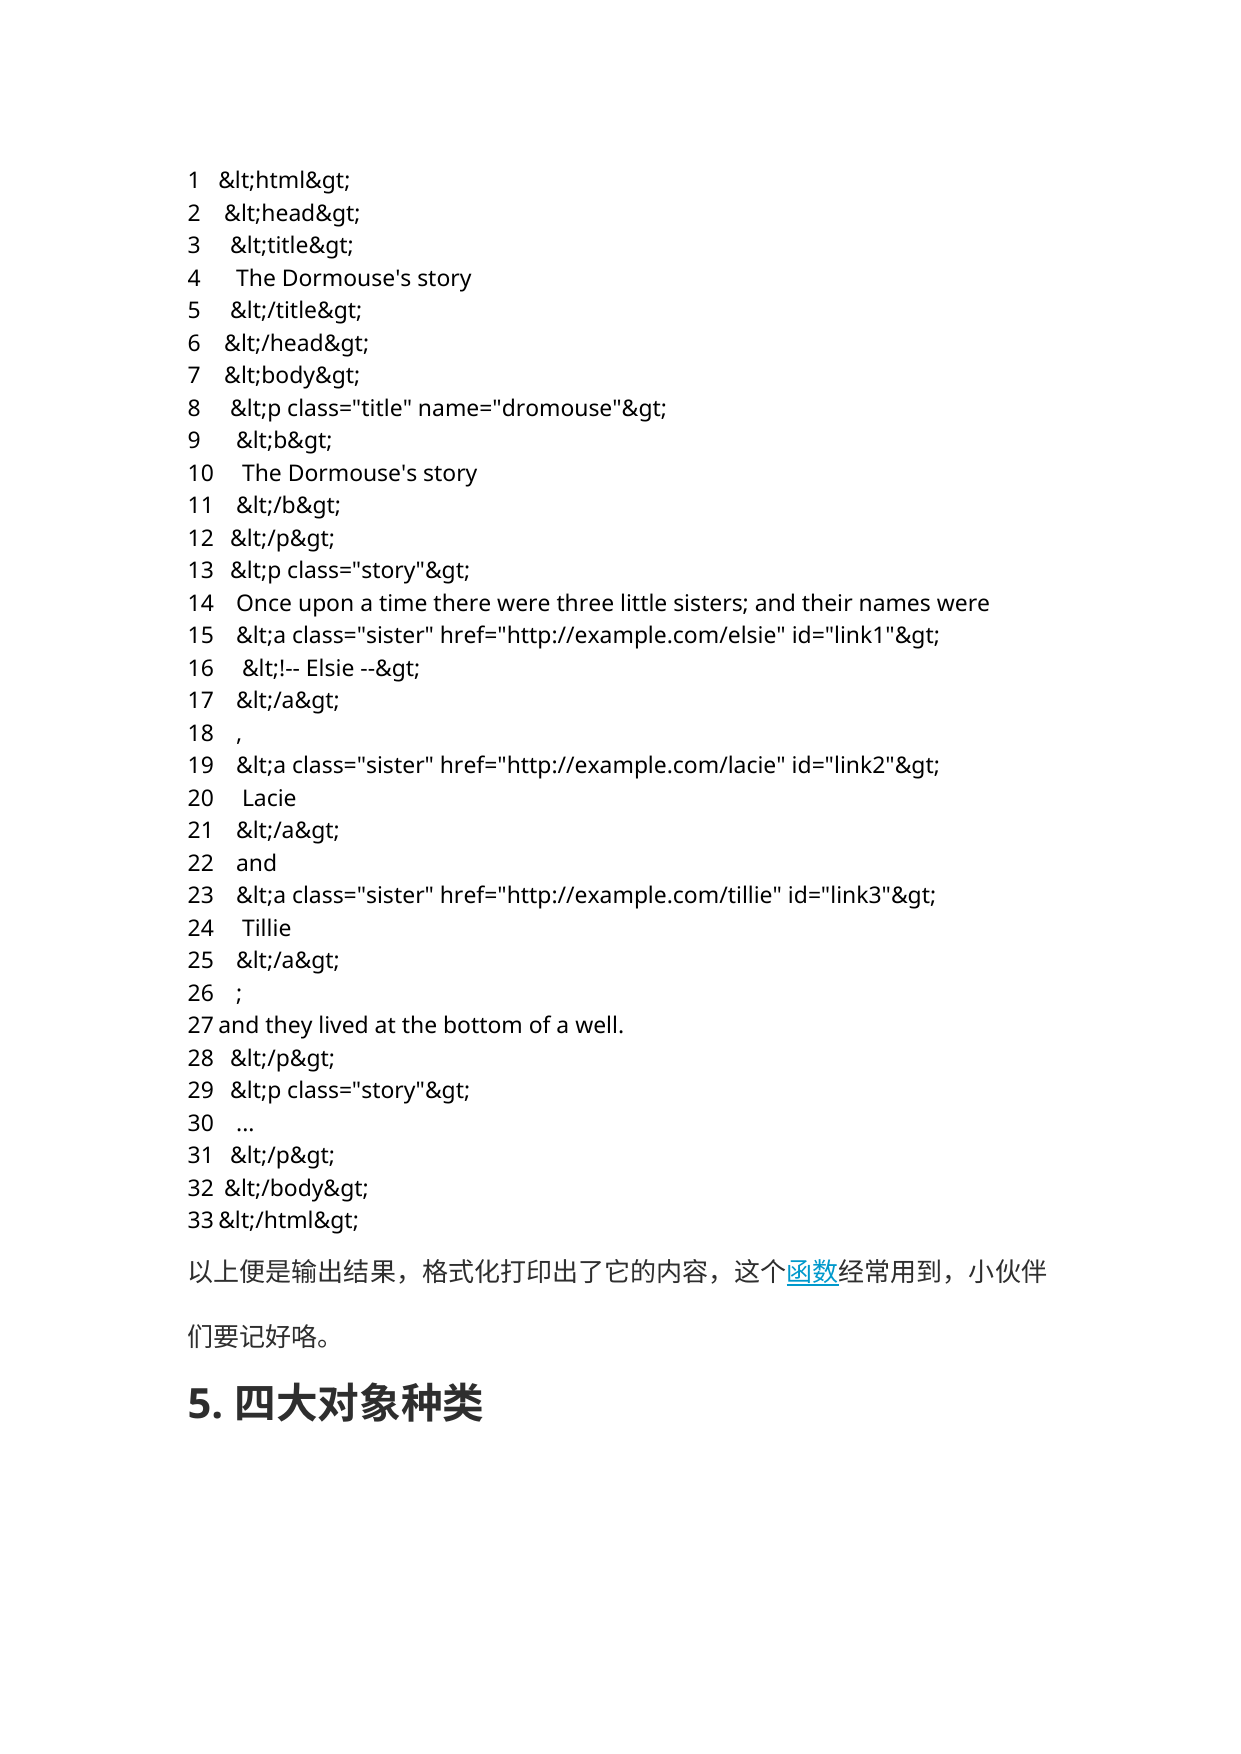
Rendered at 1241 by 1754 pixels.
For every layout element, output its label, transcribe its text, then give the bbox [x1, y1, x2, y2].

table_header 1 2 3 4 5 6 7 8 9 10 11 12 13 14 15 16 17 18 19 20 21 22 23 24 25 26 27 28 29 30 31 32 33 [186, 162, 217, 1238]
table_header &lt;html&gt; &lt;head&gt; &lt;title&gt; The Dormouse's story &lt;/title&gt; &lt;/head&gt; &lt;body&gt; &lt;p class="title" name="dromouse"&gt; &lt;b&gt; The Dormouse's story &lt;/b&gt; &lt;/p&gt; &lt;p class="story"&gt; Once upon a time there were three little sisters; and their names were &lt;a class="sister" href="http://example.com/elsie" id="link1"&gt; &lt;!-- Elsie --&gt; &lt;/a&gt; , &lt;a class="sister" href="http://example.com/lacie" id="link2"&gt; Lacie &lt;/a&gt; and &lt;a class="sister" href="http://example.com/tillie" id="link3"&gt; Tillie &lt;/a&gt; ; and they lived at the bottom of a well. &lt;/p&gt; &lt;p class="story"&gt; ... &lt;/p&gt; &lt;/body&gt; &lt;/html&gt; [217, 162, 1061, 1238]
text 以上便是输出结果，格式化打印出了它的内容，这个函数经常用到，小伙伴们要记好咯。 [187, 1238, 1053, 1368]
text 5. 四大对象种类 [187, 1368, 1053, 1433]
